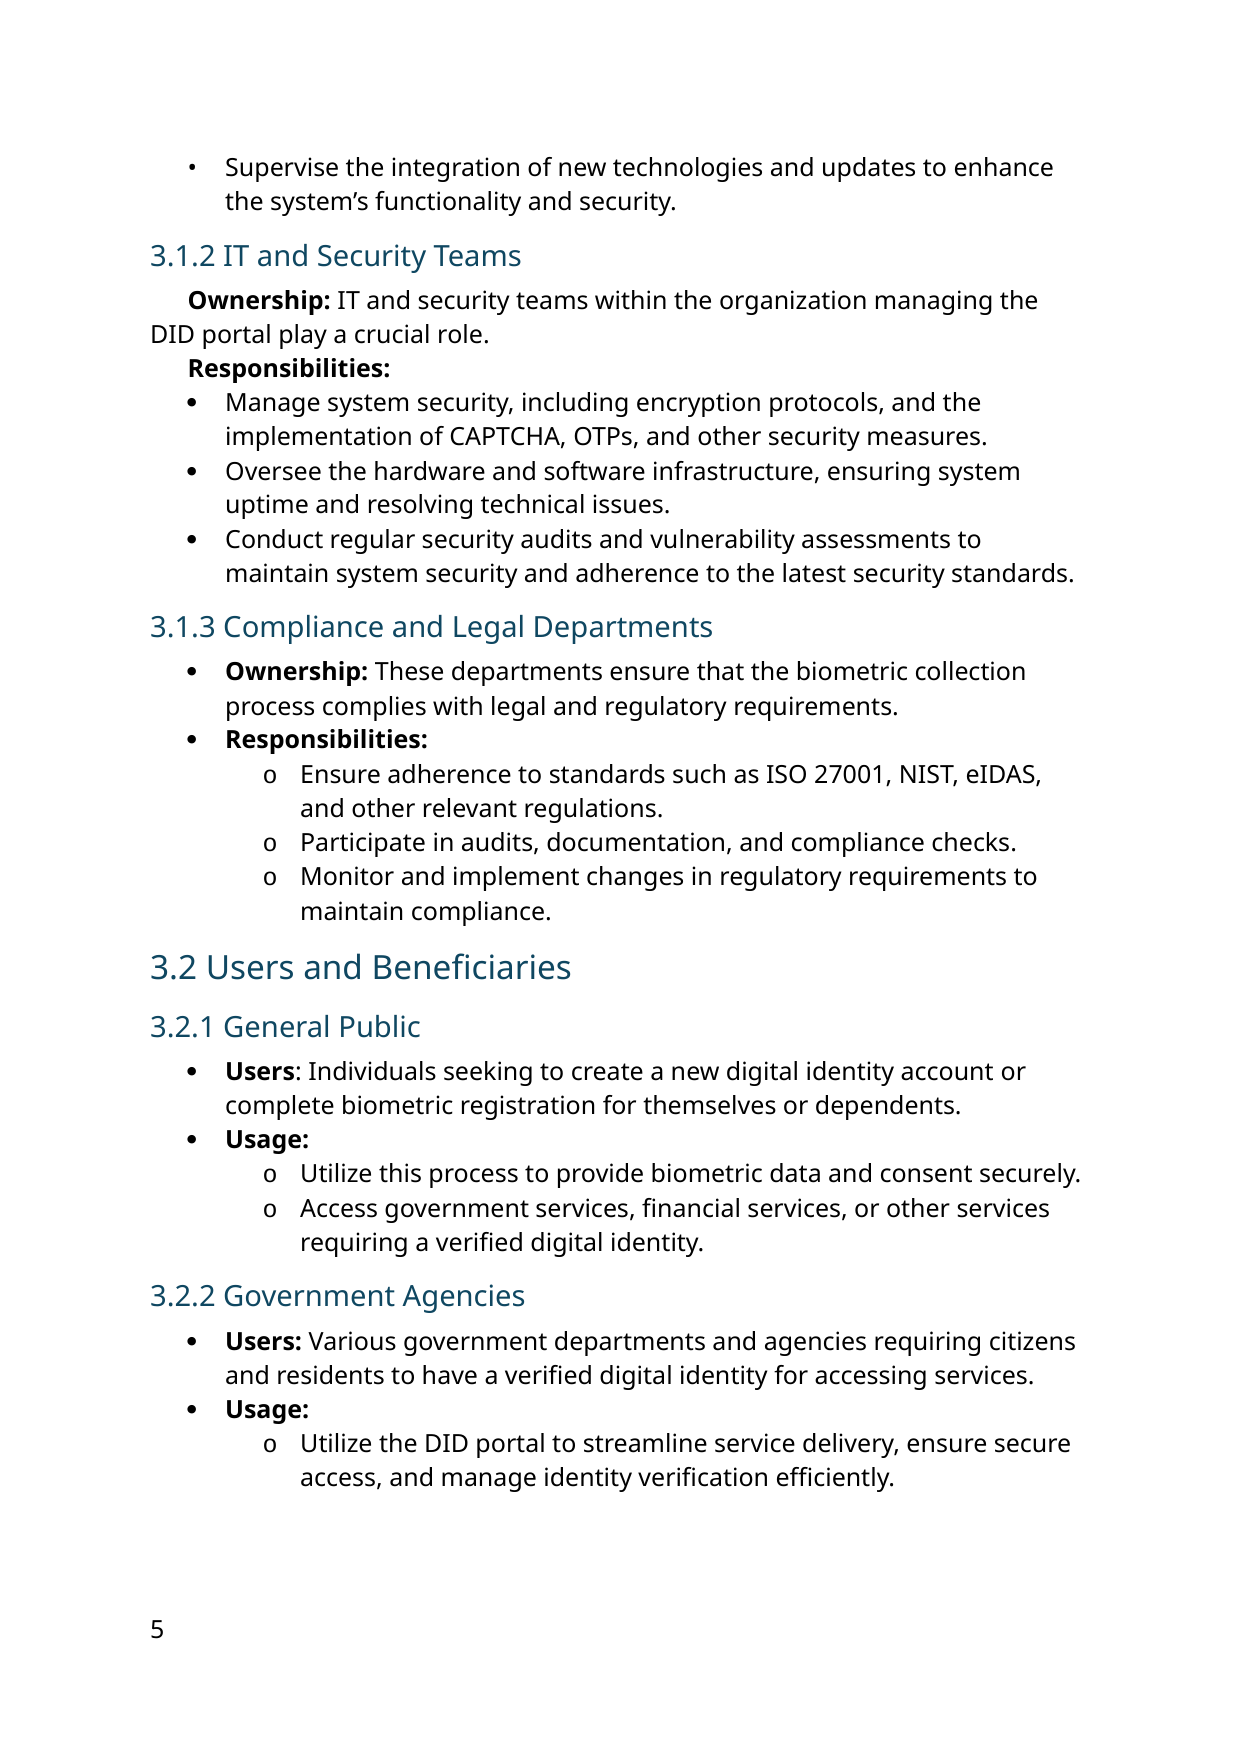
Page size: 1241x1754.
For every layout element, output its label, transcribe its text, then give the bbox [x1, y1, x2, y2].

list Manage system security, including encryption protocols, and the implementation of CAPTCHA, OTPs, and other security measures. [187, 385, 1090, 453]
list Utilize the DID portal to streamline service delivery, ensure secure access, and manage identity verification efficiently. [262, 1426, 1090, 1494]
list Usage: [187, 1122, 1090, 1156]
list Responsibilities: [187, 722, 1090, 756]
subtitle 3.2.1 General Public [150, 1006, 1090, 1046]
list Ensure adherence to standards such as ISO 27001, NIST, eIDAS, and other relevant regulations. [262, 756, 1090, 824]
subtitle 3.1.3 Compliance and Legal Departments [150, 606, 1090, 646]
subtitle 3.2.2 Government Agencies [150, 1275, 1090, 1315]
text Ownership: IT and security teams within the organization managing the DID portal play a crucial role. [150, 283, 1090, 351]
list Utilize this process to provide biometric data and consent securely. [262, 1156, 1090, 1190]
list Oversee the hardware and software infrastructure, ensuring system uptime and resolving technical issues. [187, 453, 1090, 521]
list Users: Individuals seeking to create a new digital identity account or complete biometric registration for themselves or dependents. [187, 1054, 1090, 1122]
subtitle 3.1.2 IT and Security Teams [150, 235, 1090, 274]
text Responsibilities: [187, 351, 1090, 385]
list Ownership: These departments ensure that the biometric collection process complies with legal and regulatory requirements. [187, 654, 1090, 722]
list Conduct regular security audits and vulnerability assessments to maintain system security and adherence to the latest security standards. [187, 521, 1090, 589]
subtitle 3.2 Users and Beneficiaries [150, 944, 1090, 989]
list Participate in audits, documentation, and compliance checks. [262, 824, 1090, 859]
list Users: Various government departments and agencies requiring citizens and residents to have a verified digital identity for accessing services. [187, 1323, 1090, 1392]
list Usage: [187, 1392, 1090, 1426]
list Supervise the integration of new technologies and updates to enhance the system’s functionality and security. [187, 150, 1090, 218]
list Access government services, financial services, or other services requiring a verified digital identity. [262, 1190, 1090, 1259]
list Monitor and implement changes in regulatory requirements to maintain compliance. [262, 859, 1090, 927]
